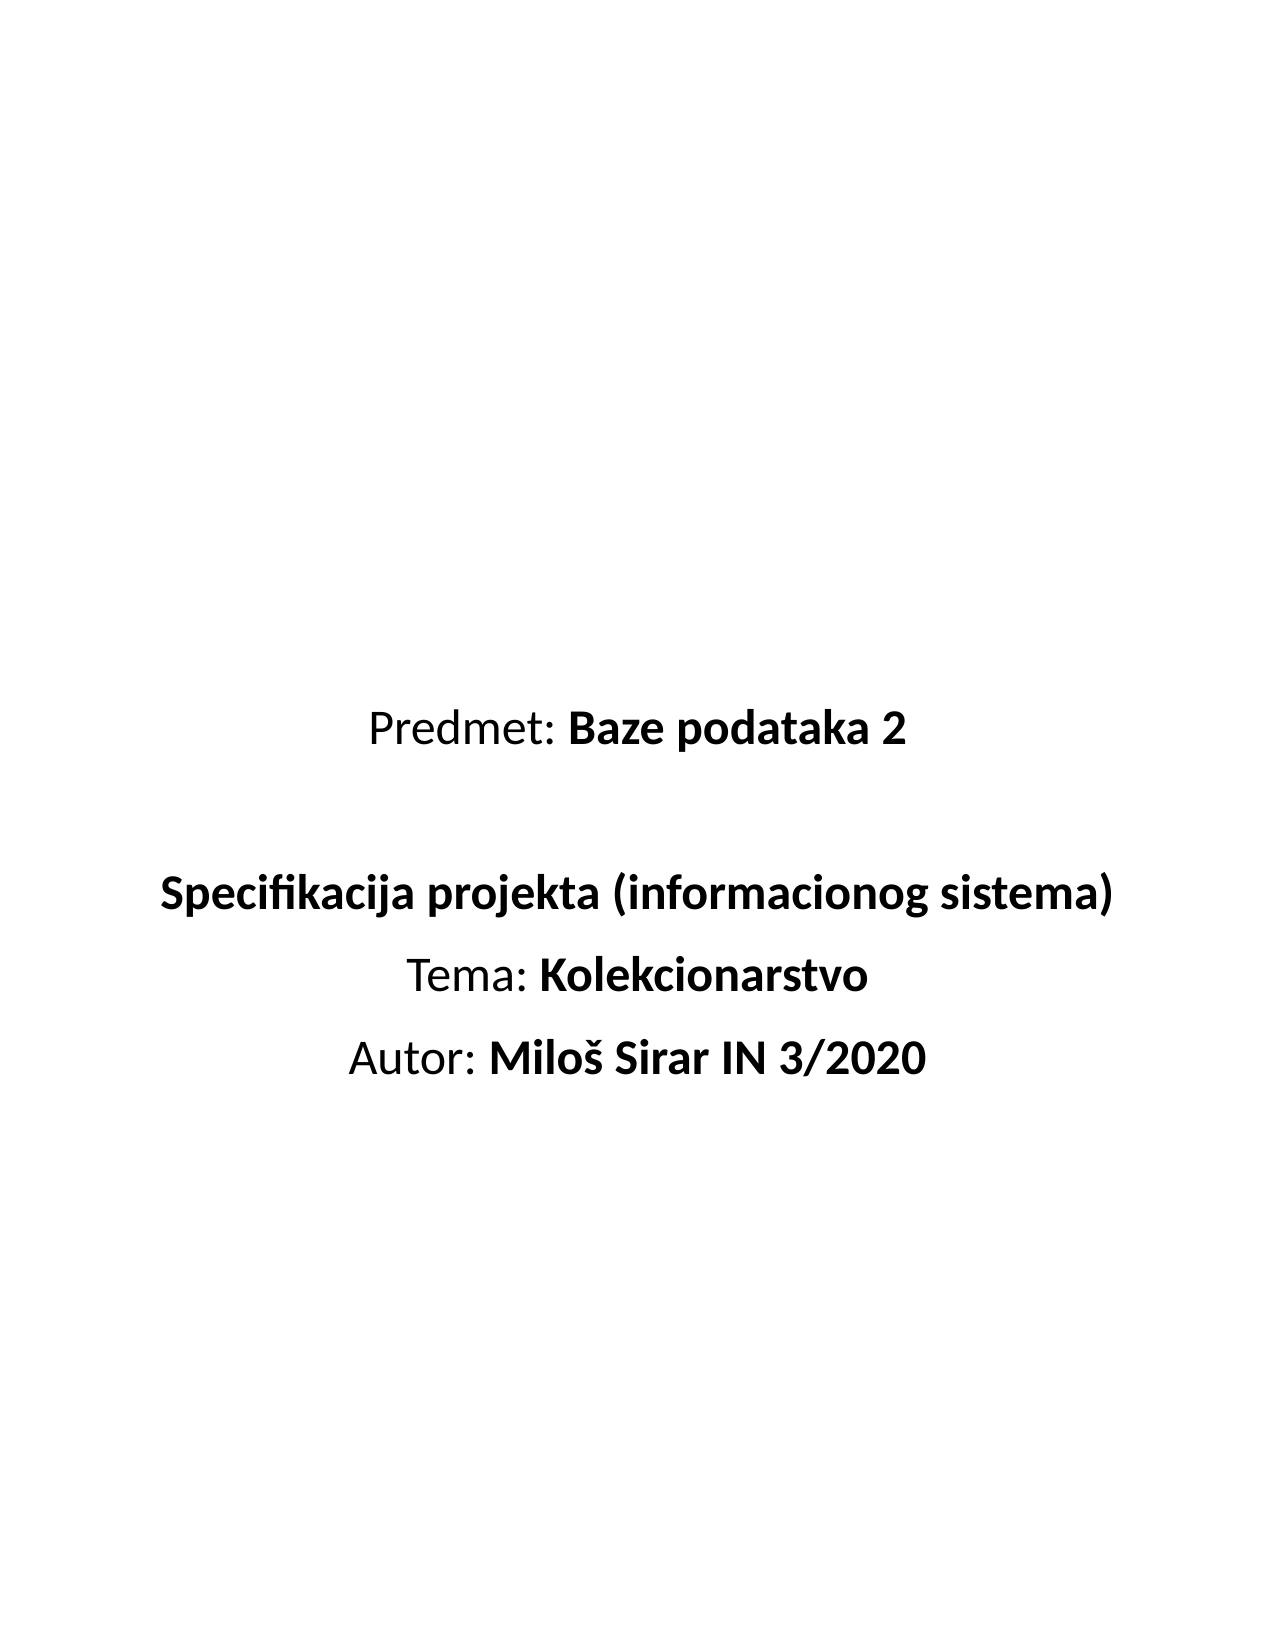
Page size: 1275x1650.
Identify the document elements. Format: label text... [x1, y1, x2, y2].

text Tema: Kolekcionarstvo [150, 943, 1125, 1004]
text Predmet: Baze podataka 2 [150, 696, 1125, 757]
text Specifikacija projekta (informacionog sistema) [150, 861, 1125, 922]
text Autor: Miloš Sirar IN 3/2020 [150, 1026, 1125, 1087]
